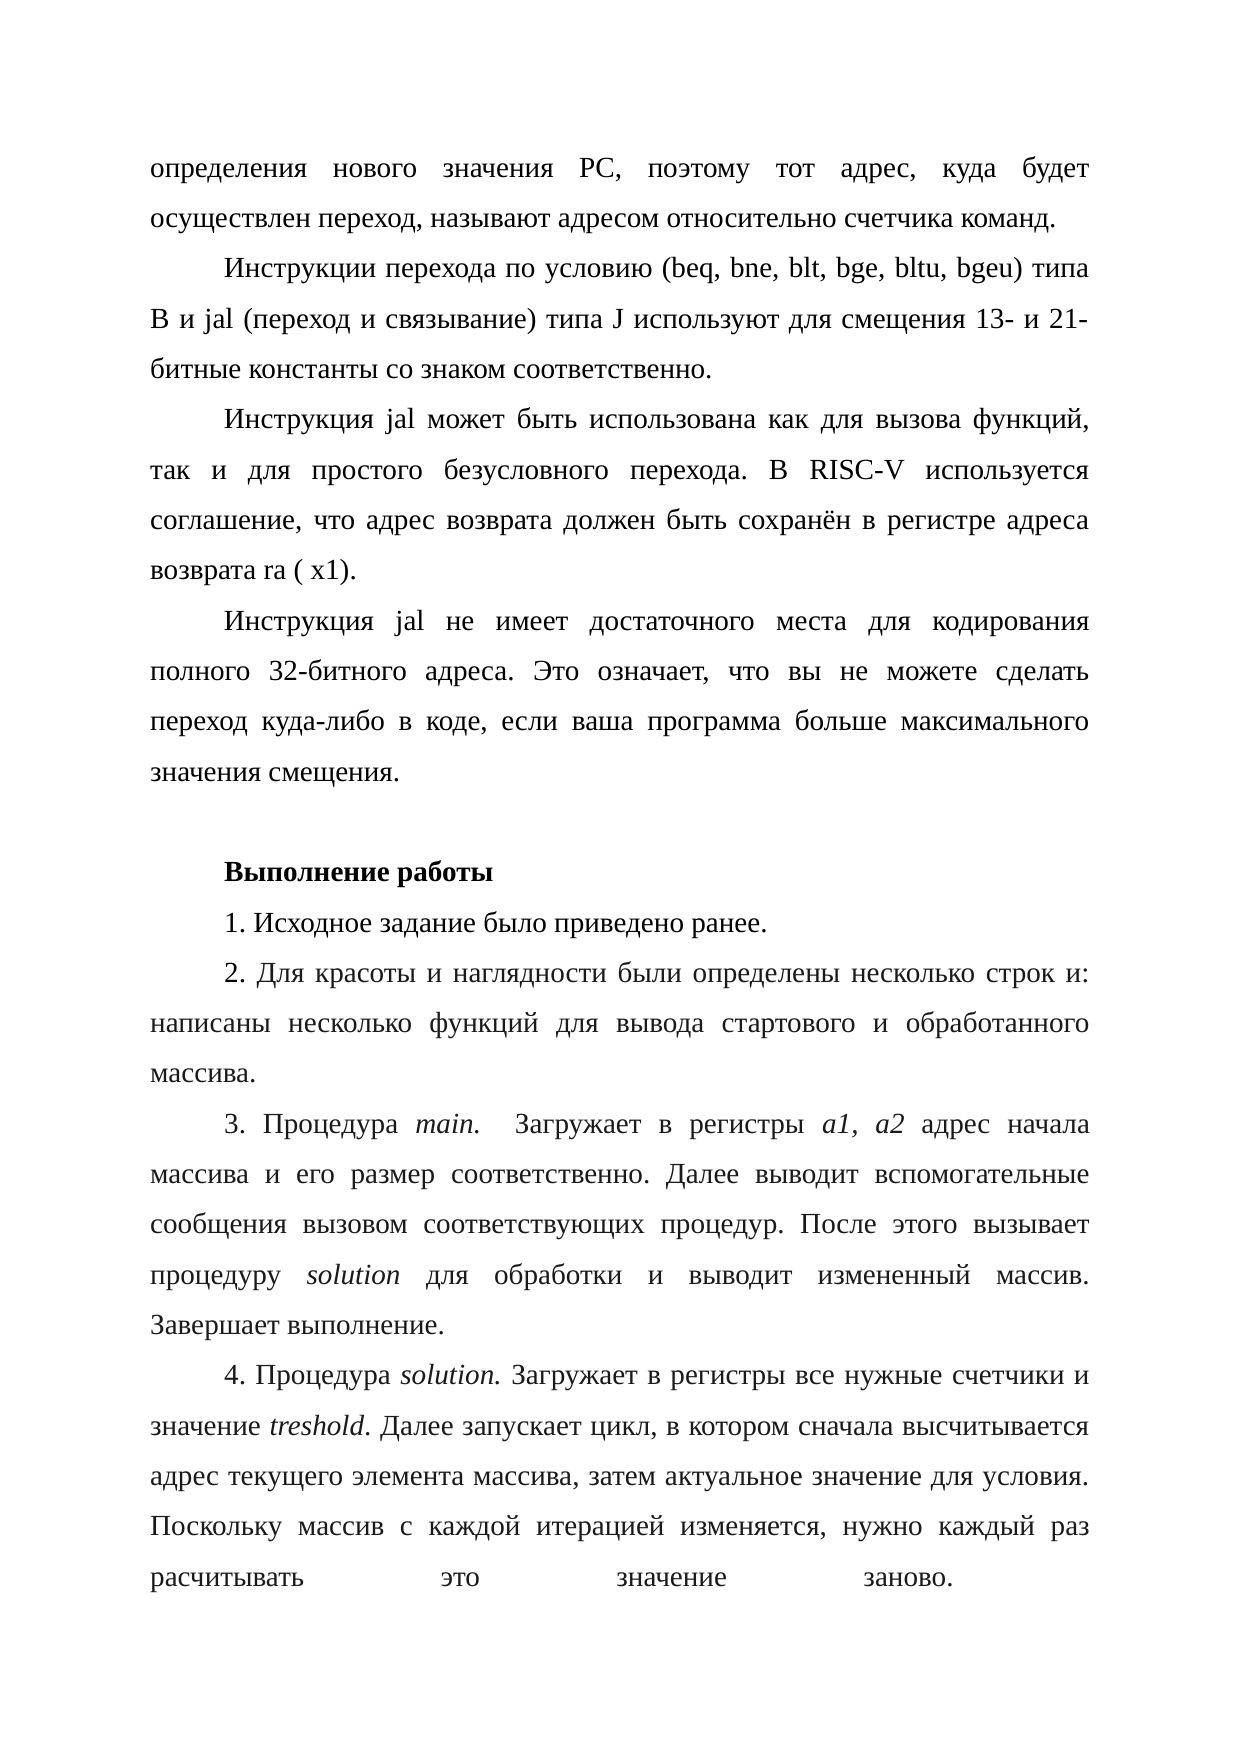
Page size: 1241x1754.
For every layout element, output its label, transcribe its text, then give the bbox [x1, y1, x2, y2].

text Инструкция jal не имеет достаточного места для кодирования полного 32-битного адреса. Это означает, что вы не можете сделать переход куда-либо в коде, если ваша программа больше максимального значения смещения. [150, 603, 1090, 787]
text 1. Исходное задание было приведено ранее. [150, 905, 1090, 938]
text Выполнение работы [150, 854, 1090, 888]
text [150, 150, 1090, 234]
text Инструкция jal может быть использована как для вызова функций, так и для простого безусловного перехода. В RISC-V используется соглашение, что адрес возврата должен быть сохранён в регистре адреса возврата ra ( x1). [150, 402, 1090, 586]
text Инструкции перехода по условию (beq, bne, blt, bge, bltu, bgeu) типа B и jal (переход и связывание) типа J используют для смещения 13- и 21-битные константы со знаком соответственно. [150, 251, 1090, 385]
text 2. Для красоты и наглядности были определены несколько строк и: написаны несколько функций для вывода стартового и обработанного массива. [150, 955, 1090, 1089]
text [150, 1357, 1090, 1592]
text 3. Процедура main. Загружает в регистры a1, a2 адрес начала массива и его размер соответственно. Далее выводит вспомогательные сообщения вызовом соответствующих процедур. После этого вызывает процедуру solution для обработки и выводит измененный массив. Завершает выполнение. [150, 1106, 1090, 1341]
